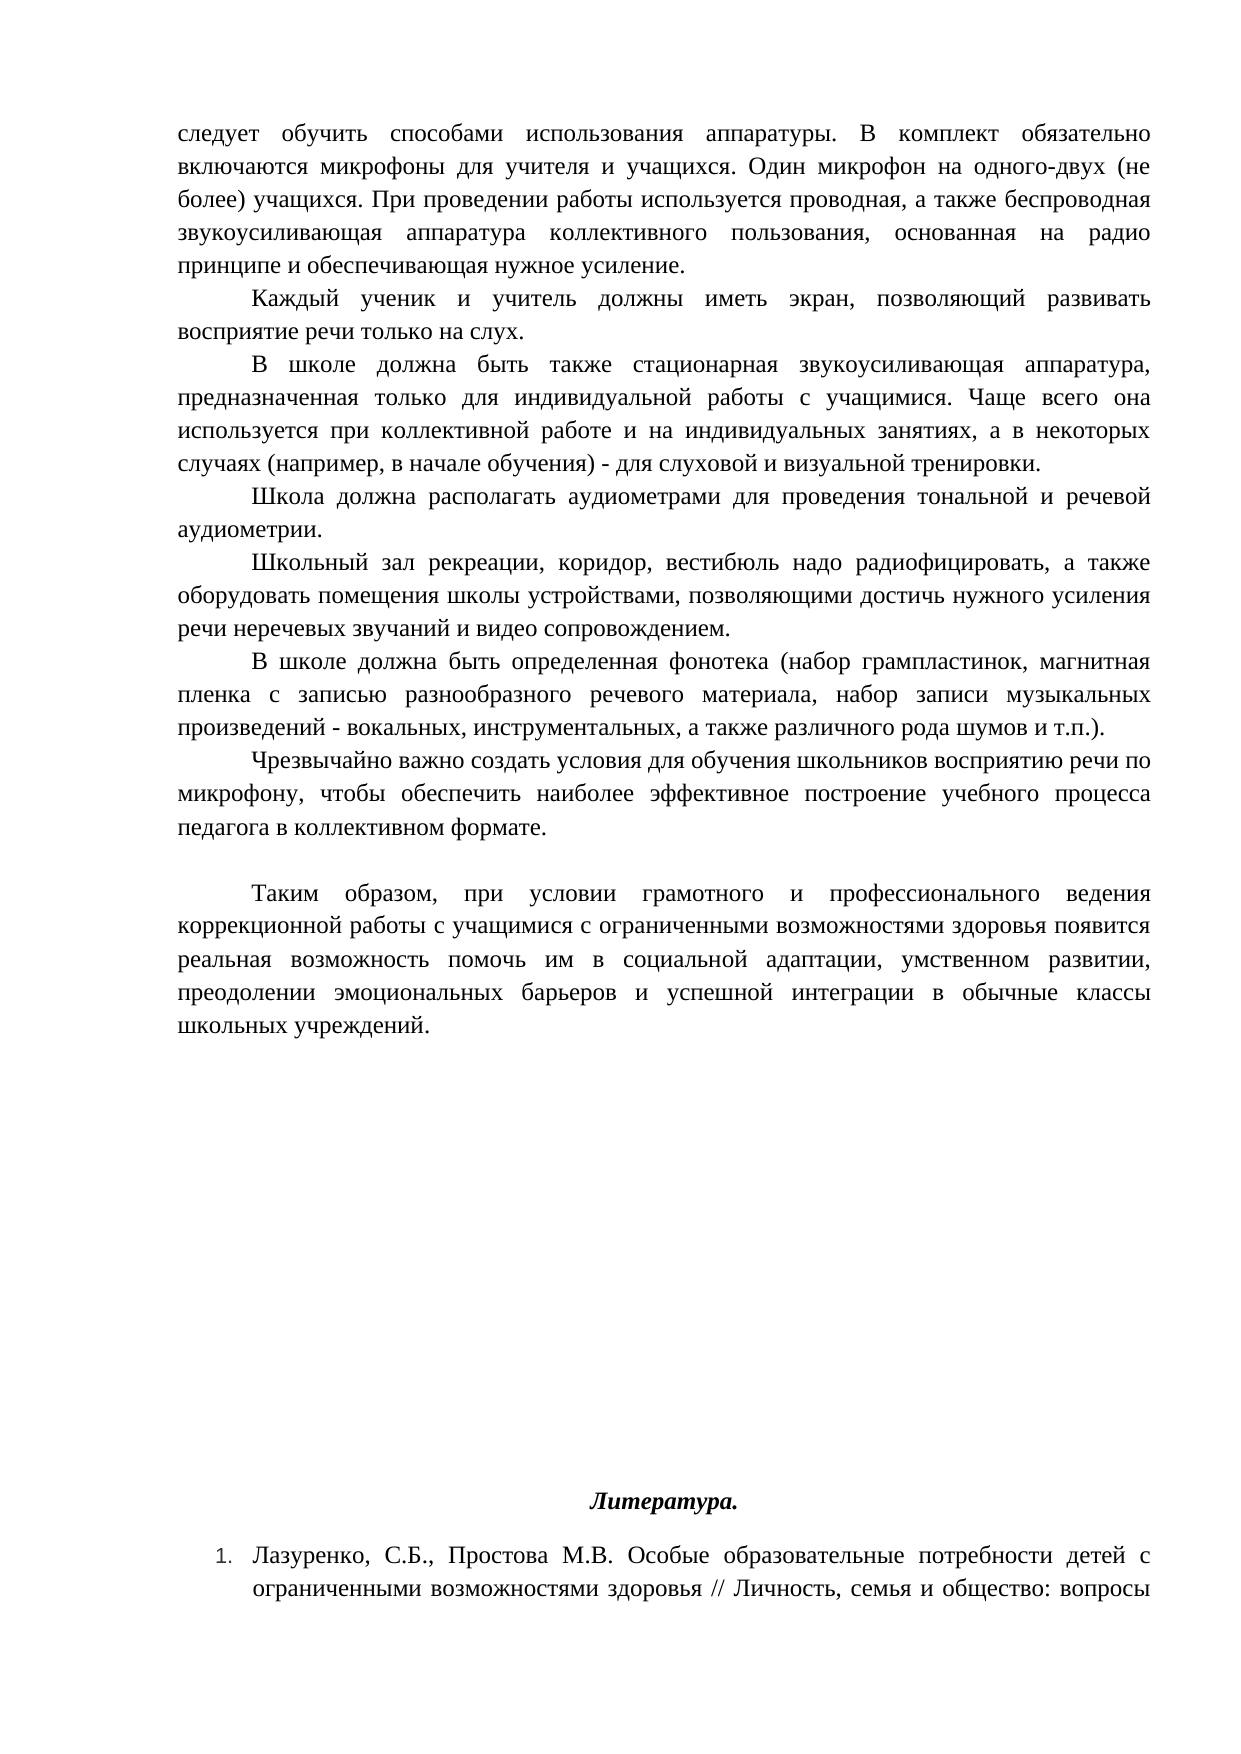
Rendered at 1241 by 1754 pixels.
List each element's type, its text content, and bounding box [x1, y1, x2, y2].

text Школьный зал рекреации, коридор, вестибюль надо радиофицировать, а также оборудовать помещения школы устройствами, позволяющими достичь нужного усиления речи неречевых звучаний и видео сопровождением. [177, 679, 1152, 774]
text В школе должна быть определенная фонотека (набор грампластинок, магнитная пленка с записью разнообразного речевого материала, набор записи музыкальных произведений - вокальных, инструментальных, а также различного рода шумов и т.п.). [177, 778, 1152, 873]
text В школе должна быть также стационарная звукоусиливающая аппаратура, предназначенная только для индивидуальной работы с учащимися. Чаще всего она используется при коллективной работе и на индивидуальных занятиях, а в некоторых случаях (например, в начале обучения) - для слуховой и визуальной тренировки. [177, 481, 1152, 609]
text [177, 118, 1152, 411]
text Школа должна располагать аудиометрами для проведения тональной и речевой аудиометрии. [177, 613, 1152, 675]
text Таким образом, при условии грамотного и профессионального ведения коррекционной работы с учащимися с ограниченными возможностями здоровья появится реальная возможность помочь им в социальной адаптации, умственном развитии, преодолении эмоциональных барьеров и успешной интеграции в обычные классы школьных учреждений. [177, 1010, 1152, 1171]
text Каждый ученик и учитель должны иметь экран, позволяющий развивать восприятие речи только на слух. [177, 415, 1152, 477]
text Чрезвычайно важно создать условия для обучения школьников восприятию речи по микрофону, чтобы обеспечить наиболее эффективное построение учебного процесса педагога в коллективном формате. [177, 878, 1152, 972]
